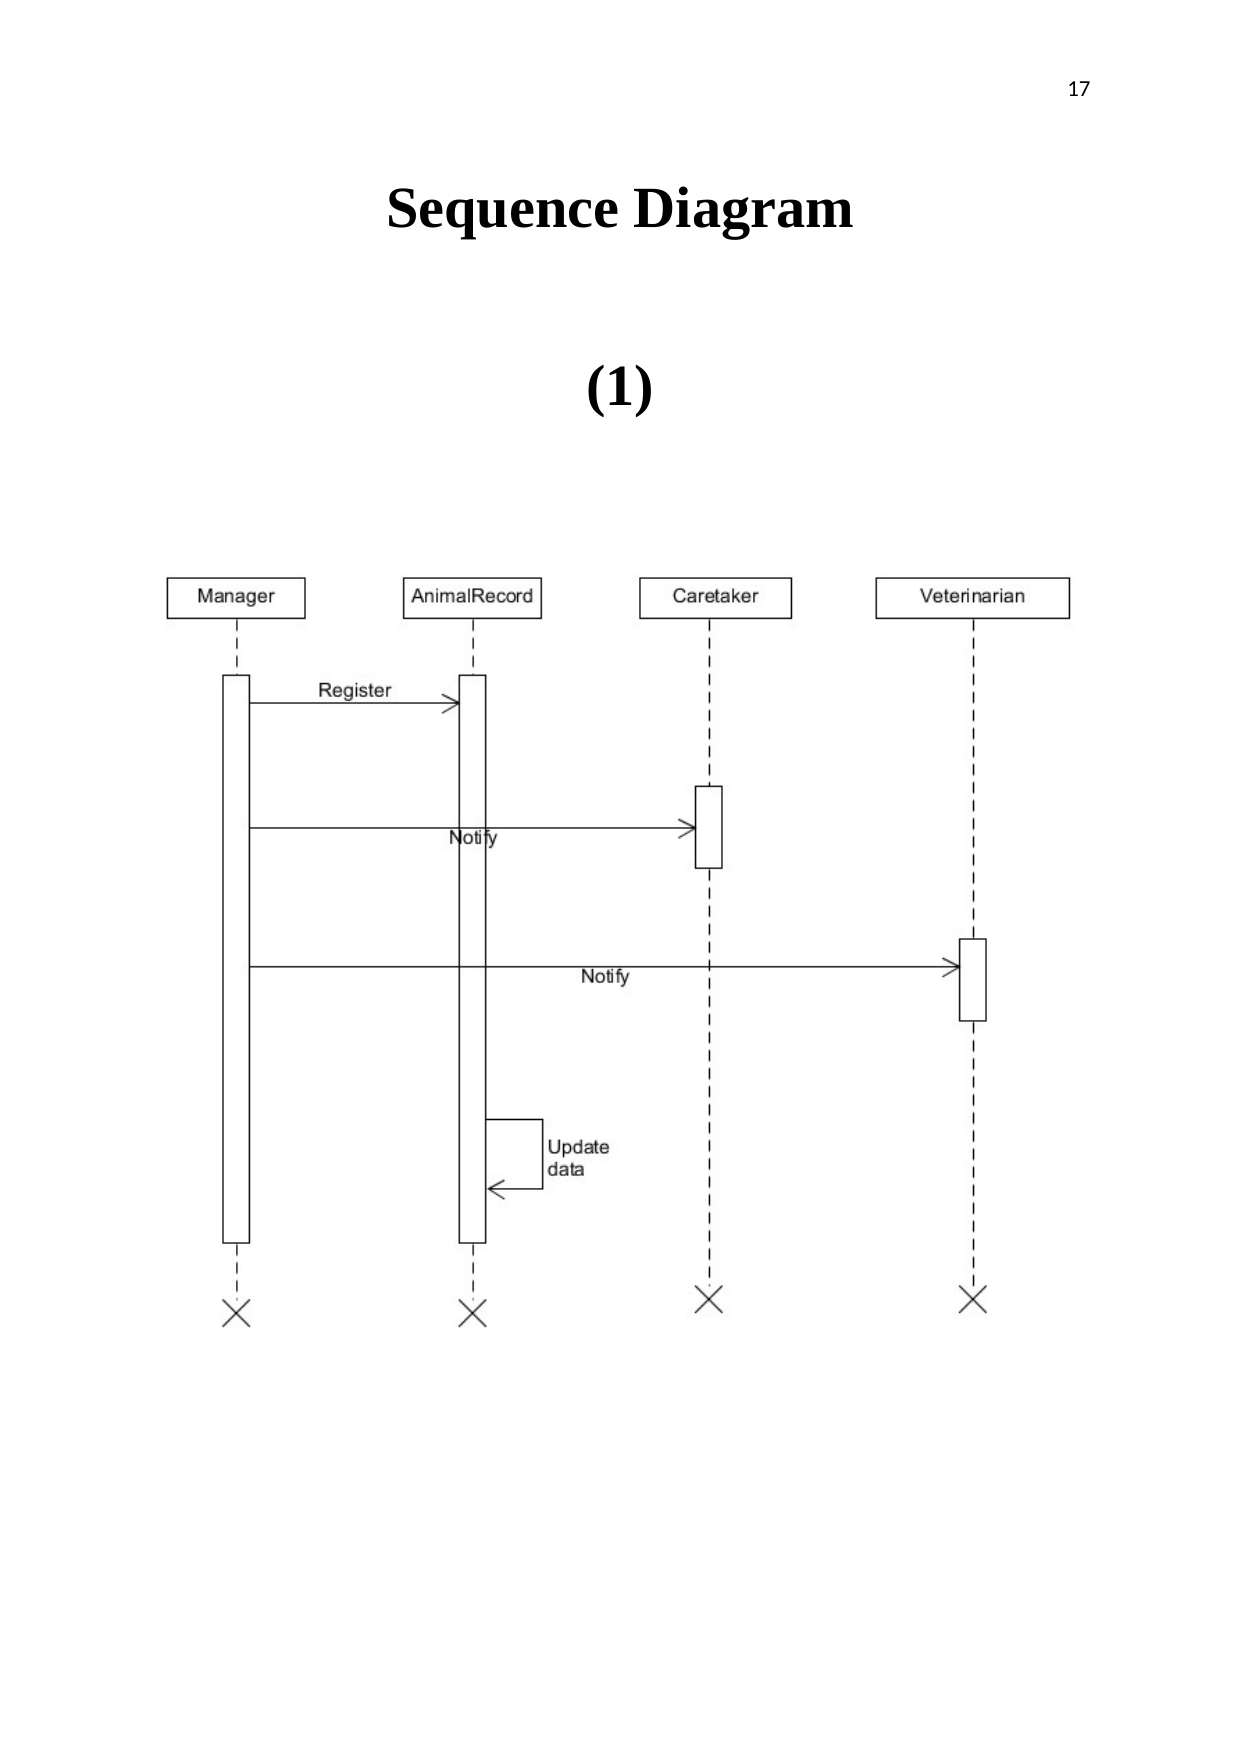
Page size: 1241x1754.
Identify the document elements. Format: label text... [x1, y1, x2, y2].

text Sequence Diagram [150, 173, 1090, 240]
text (1) [150, 351, 1090, 418]
picture [153, 529, 1087, 1398]
